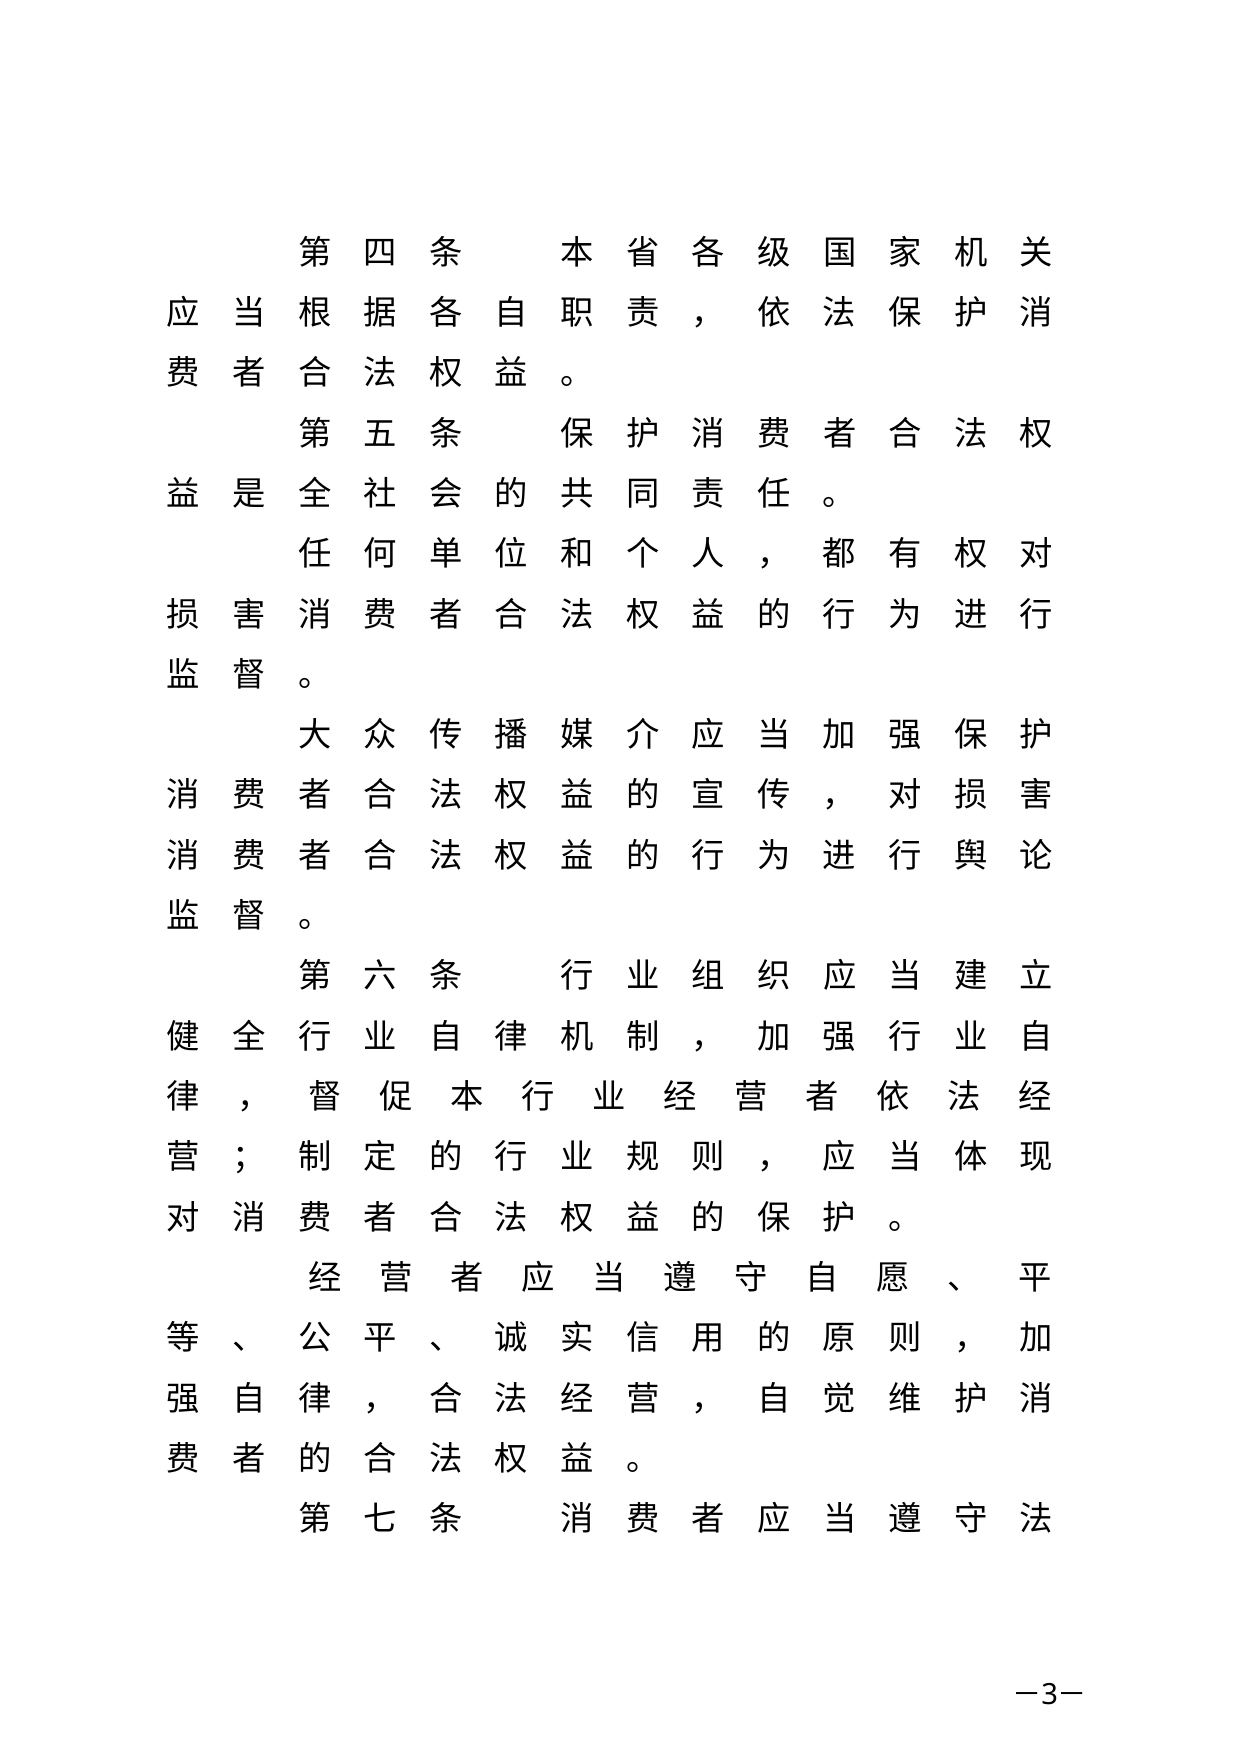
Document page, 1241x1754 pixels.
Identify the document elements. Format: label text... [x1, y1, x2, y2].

text 第六条 行业组织应当建立健全行业自律机制，加强行业自律，督促本行业经营者依法经营；制定的行业规则，应当体现对消费者合法权益的保护。 [167, 943, 1085, 1245]
text 第四条 本省各级国家机关应当根据各自职责，依法保护消费者合法权益。 [167, 219, 1085, 400]
text 经营者应当遵守自愿、平等、公平、诚实信用的原则，加强自律，合法经营，自觉维护消费者的合法权益。 [167, 1245, 1085, 1486]
text 第五条 保护消费者合法权益是全社会的共同责任。 [167, 400, 1085, 521]
text 大众传播媒介应当加强保护消费者合法权益的宣传，对损害消费者合法权益的行为进行舆论监督。 [167, 702, 1085, 943]
text 任何单位和个人，都有权对损害消费者合法权益的行为进行监督。 [167, 521, 1085, 702]
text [167, 1486, 1085, 1546]
